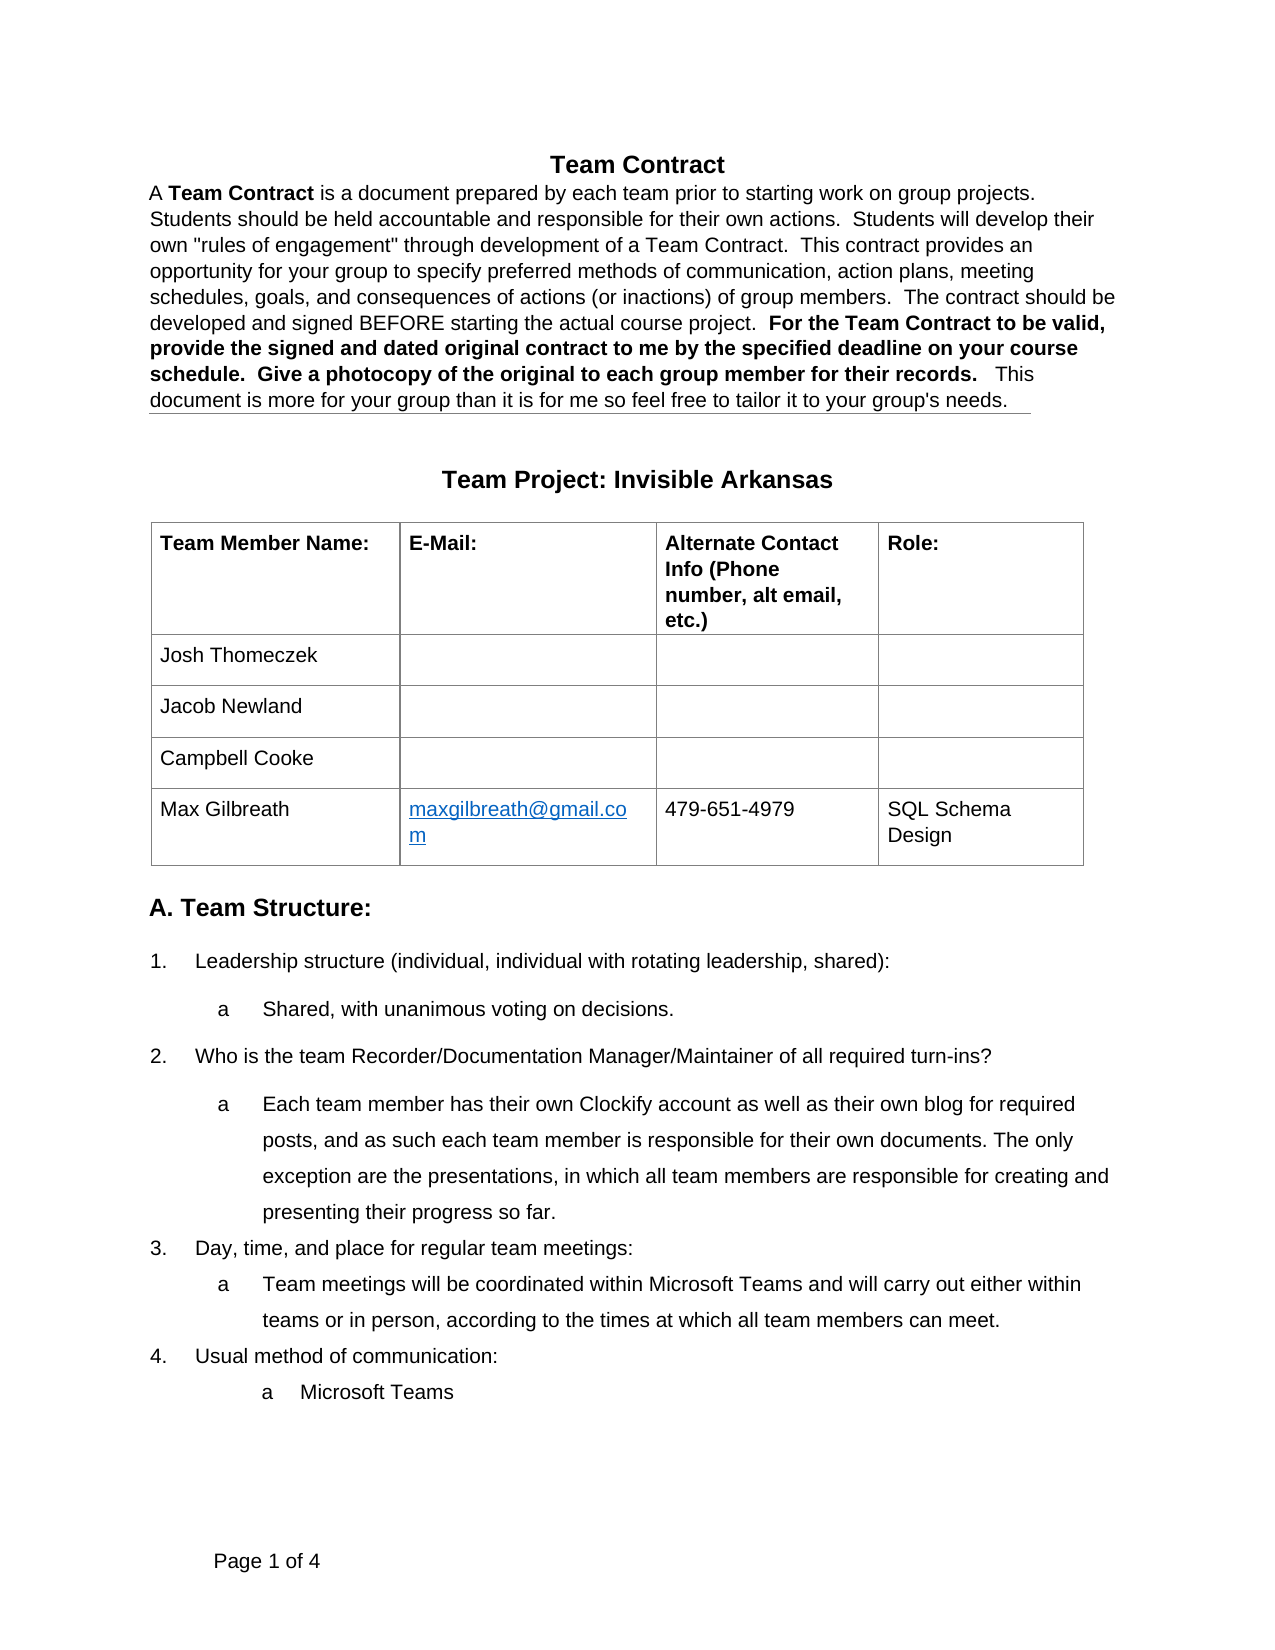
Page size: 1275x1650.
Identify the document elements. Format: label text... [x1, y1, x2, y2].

table_cell [879, 738, 1083, 788]
list Day, time, and place for regular team meetings: [150, 1236, 1125, 1260]
list Who is the team Recorder/Documentation Manager/Maintainer of all required turn-ins? [150, 1044, 1125, 1068]
table_cell [401, 635, 656, 685]
table_cell [401, 686, 656, 737]
table_header E-Mail: [401, 523, 656, 634]
table_cell [879, 686, 1083, 737]
table_cell Max Gilbreath [152, 789, 399, 865]
table_header Role: [879, 523, 1083, 634]
subtitle Team Contract [150, 150, 1125, 179]
table_header Team Member Name: [152, 523, 399, 634]
table_cell [401, 738, 656, 788]
table_cell [657, 635, 878, 685]
table_cell [879, 635, 1083, 685]
table_cell [657, 686, 878, 737]
list Shared, with unanimous voting on decisions. [217, 996, 1125, 1020]
table_cell Jacob Newland [152, 686, 399, 737]
list Each team member has their own Clockify account as well as their own blog for required posts, and as such each team member is responsible for their own documents. The only exception are the presentations, in which all team members are responsible for creating and presenting their progress so far. [217, 1092, 1125, 1224]
list Team meetings will be coordinated within Microsoft Teams and will carry out either within teams or in person, according to the times at which all team members can meet. [217, 1272, 1125, 1332]
table_cell [657, 738, 878, 788]
table_cell Josh Thomeczek [152, 635, 399, 685]
list Microsoft Teams [261, 1380, 1125, 1404]
table_cell 479-651-4979 [657, 789, 878, 865]
table_cell SQL Schema Design [879, 789, 1083, 865]
list Leadership structure (individual, individual with rotating leadership, shared): [150, 948, 1125, 972]
table_header Alternate Contact Info (Phone number, alt email, etc.) [657, 523, 878, 634]
list Usual method of communication: [150, 1344, 1125, 1368]
text A. Team Structure: [148, 892, 379, 921]
table_cell Campbell Cooke [152, 738, 399, 788]
text A Team Contract is a document prepared by each team prior to starting work on group projects. Students should be held accountable and responsible for their own actions. Students will develop their own "rules of engagement" through development of a Team Contract. This contract provides an opportunity for your group to specify preferred methods of communication, action plans, meeting schedules, goals, and consequences of actions (or inactions) of group members. The contract should be developed and signed BEFORE starting the actual course project. For the Team Contract to be valid, provide the signed and dated original contract to me by the specified deadline on your course schedule. Give a photocopy of the original to each group member for their records. This document is more for your group than it is for me so feel free to tailor it to your group's needs. [148, 181, 1125, 438]
text Team Project: Invisible Arkansas [150, 465, 1125, 493]
table_cell maxgilbreath@gmail.com [401, 789, 656, 865]
